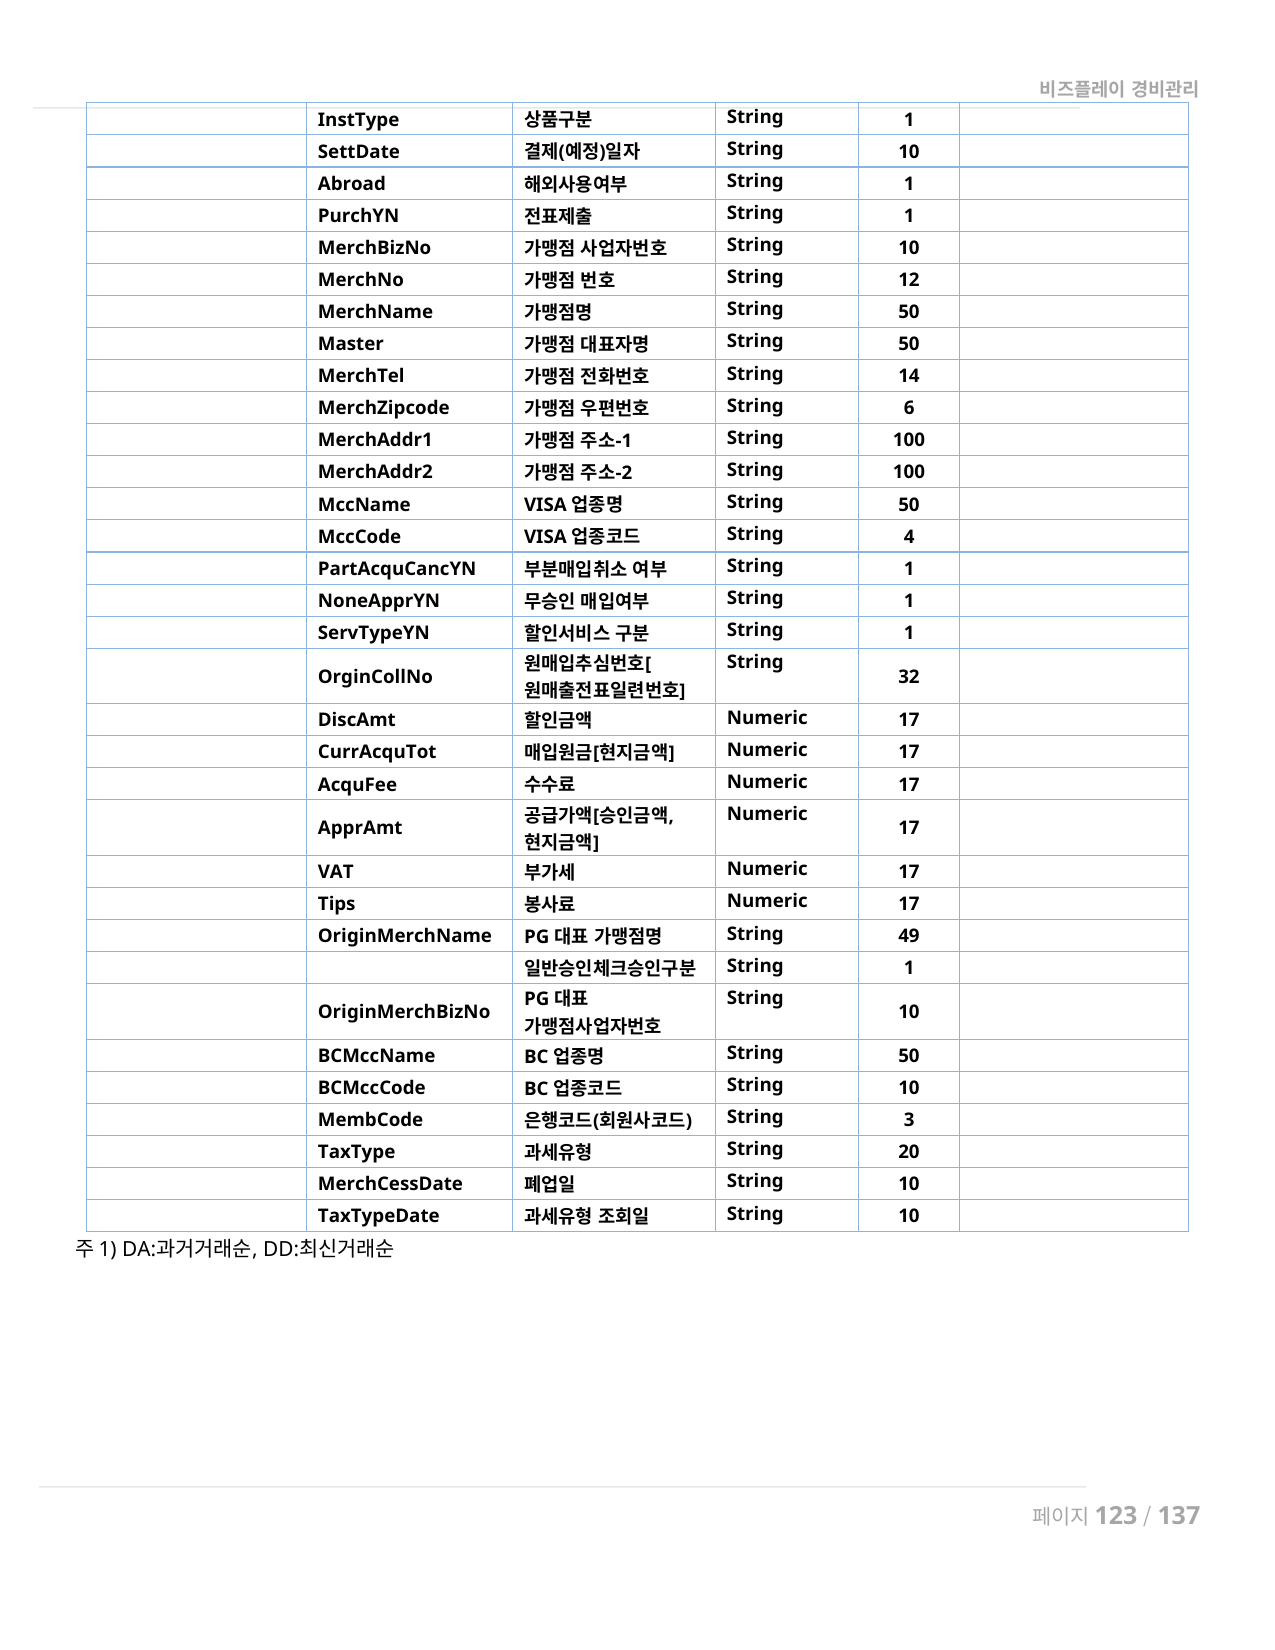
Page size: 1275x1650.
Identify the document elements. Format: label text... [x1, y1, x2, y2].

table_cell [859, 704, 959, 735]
text 주1) DA:과거거래순, DD:최신거래순 [75, 1232, 1200, 1262]
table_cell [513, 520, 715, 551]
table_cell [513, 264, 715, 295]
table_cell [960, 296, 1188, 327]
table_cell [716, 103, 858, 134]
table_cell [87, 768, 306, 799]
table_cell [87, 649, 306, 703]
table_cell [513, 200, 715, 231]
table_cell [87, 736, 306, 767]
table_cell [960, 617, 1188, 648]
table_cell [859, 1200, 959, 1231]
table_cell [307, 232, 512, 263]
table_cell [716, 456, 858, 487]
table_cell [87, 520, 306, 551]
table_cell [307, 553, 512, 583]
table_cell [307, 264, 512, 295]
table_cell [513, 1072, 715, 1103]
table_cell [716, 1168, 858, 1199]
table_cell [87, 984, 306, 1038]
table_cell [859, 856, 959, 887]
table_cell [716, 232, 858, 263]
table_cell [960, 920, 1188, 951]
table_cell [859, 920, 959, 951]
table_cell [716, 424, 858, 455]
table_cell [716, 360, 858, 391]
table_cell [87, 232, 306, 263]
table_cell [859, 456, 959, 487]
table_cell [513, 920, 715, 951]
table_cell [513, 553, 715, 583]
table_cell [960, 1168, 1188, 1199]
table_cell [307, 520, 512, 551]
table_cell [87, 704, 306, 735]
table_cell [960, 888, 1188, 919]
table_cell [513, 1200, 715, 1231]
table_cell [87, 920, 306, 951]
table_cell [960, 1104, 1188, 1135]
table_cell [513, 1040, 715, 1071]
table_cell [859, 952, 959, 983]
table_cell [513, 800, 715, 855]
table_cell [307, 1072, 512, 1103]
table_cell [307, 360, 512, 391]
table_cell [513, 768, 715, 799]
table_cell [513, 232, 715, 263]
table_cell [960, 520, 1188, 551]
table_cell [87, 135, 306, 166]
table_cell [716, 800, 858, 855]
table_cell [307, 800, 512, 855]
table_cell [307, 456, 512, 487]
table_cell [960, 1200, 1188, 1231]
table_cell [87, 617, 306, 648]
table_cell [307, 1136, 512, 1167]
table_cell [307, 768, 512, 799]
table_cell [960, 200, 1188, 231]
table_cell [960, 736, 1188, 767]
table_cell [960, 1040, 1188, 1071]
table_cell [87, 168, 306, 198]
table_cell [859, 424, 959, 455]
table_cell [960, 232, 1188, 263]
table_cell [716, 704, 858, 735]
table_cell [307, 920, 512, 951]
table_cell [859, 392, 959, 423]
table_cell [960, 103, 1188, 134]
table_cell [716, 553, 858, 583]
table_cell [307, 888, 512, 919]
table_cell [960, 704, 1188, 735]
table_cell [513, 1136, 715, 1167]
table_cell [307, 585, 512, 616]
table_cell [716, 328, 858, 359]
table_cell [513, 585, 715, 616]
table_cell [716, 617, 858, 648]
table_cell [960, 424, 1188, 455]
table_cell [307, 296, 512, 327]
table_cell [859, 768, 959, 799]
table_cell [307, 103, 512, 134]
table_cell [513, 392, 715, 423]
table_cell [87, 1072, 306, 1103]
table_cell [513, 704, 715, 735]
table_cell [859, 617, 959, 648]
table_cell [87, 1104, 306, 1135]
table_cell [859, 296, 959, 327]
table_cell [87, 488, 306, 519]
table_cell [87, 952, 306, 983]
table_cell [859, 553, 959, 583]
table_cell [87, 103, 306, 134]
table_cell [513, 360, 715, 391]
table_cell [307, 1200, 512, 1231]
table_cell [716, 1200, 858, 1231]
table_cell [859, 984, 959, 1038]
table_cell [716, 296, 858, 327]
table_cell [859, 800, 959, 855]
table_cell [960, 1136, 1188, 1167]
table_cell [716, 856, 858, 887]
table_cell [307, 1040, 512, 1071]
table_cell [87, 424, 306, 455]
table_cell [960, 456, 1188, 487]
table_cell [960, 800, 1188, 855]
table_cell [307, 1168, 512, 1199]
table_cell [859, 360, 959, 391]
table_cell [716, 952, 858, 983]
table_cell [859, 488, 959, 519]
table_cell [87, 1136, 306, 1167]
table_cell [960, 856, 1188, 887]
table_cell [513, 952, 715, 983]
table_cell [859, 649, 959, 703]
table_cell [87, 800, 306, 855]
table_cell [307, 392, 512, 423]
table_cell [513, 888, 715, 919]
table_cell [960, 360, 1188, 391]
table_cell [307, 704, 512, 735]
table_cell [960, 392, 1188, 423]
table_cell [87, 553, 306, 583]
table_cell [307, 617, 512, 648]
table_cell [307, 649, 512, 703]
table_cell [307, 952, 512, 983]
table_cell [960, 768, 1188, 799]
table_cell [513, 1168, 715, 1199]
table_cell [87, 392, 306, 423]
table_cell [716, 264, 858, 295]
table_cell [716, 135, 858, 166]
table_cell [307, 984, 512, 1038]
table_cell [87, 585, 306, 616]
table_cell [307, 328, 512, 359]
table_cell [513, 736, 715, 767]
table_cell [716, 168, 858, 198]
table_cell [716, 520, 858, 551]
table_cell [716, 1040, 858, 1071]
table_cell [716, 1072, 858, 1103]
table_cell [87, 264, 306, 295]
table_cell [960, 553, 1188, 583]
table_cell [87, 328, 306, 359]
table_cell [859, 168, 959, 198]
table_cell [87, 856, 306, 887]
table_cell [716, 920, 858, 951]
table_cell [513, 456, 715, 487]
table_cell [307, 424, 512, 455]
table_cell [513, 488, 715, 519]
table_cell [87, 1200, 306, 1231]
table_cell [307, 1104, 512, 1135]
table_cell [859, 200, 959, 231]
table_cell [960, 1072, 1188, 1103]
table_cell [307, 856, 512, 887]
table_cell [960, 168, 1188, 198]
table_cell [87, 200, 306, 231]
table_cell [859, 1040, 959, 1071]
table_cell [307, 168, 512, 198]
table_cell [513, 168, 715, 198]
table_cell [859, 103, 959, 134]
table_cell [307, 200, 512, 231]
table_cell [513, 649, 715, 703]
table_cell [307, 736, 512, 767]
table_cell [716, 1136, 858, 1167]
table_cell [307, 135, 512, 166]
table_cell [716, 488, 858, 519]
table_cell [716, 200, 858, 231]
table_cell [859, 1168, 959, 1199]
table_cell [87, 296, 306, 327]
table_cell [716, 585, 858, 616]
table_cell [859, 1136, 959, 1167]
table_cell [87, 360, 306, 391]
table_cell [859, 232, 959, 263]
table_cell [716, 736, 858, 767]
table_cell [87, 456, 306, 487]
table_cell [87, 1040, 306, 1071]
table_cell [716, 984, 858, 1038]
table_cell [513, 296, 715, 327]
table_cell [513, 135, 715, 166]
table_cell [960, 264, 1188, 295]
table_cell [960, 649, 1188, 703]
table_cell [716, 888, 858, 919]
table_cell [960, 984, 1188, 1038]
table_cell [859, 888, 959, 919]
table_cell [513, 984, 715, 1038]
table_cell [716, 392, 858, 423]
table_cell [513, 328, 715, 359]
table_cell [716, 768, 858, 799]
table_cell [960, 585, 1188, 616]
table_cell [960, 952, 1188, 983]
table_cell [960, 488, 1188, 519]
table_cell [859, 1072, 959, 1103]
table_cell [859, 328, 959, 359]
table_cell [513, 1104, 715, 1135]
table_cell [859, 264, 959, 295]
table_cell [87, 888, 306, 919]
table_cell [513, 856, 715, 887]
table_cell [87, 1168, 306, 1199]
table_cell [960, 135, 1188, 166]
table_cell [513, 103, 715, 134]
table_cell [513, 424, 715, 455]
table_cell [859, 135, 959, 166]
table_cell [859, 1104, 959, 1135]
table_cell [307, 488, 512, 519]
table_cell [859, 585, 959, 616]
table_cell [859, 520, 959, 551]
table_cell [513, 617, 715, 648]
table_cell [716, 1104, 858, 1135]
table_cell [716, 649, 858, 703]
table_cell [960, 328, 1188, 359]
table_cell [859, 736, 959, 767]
